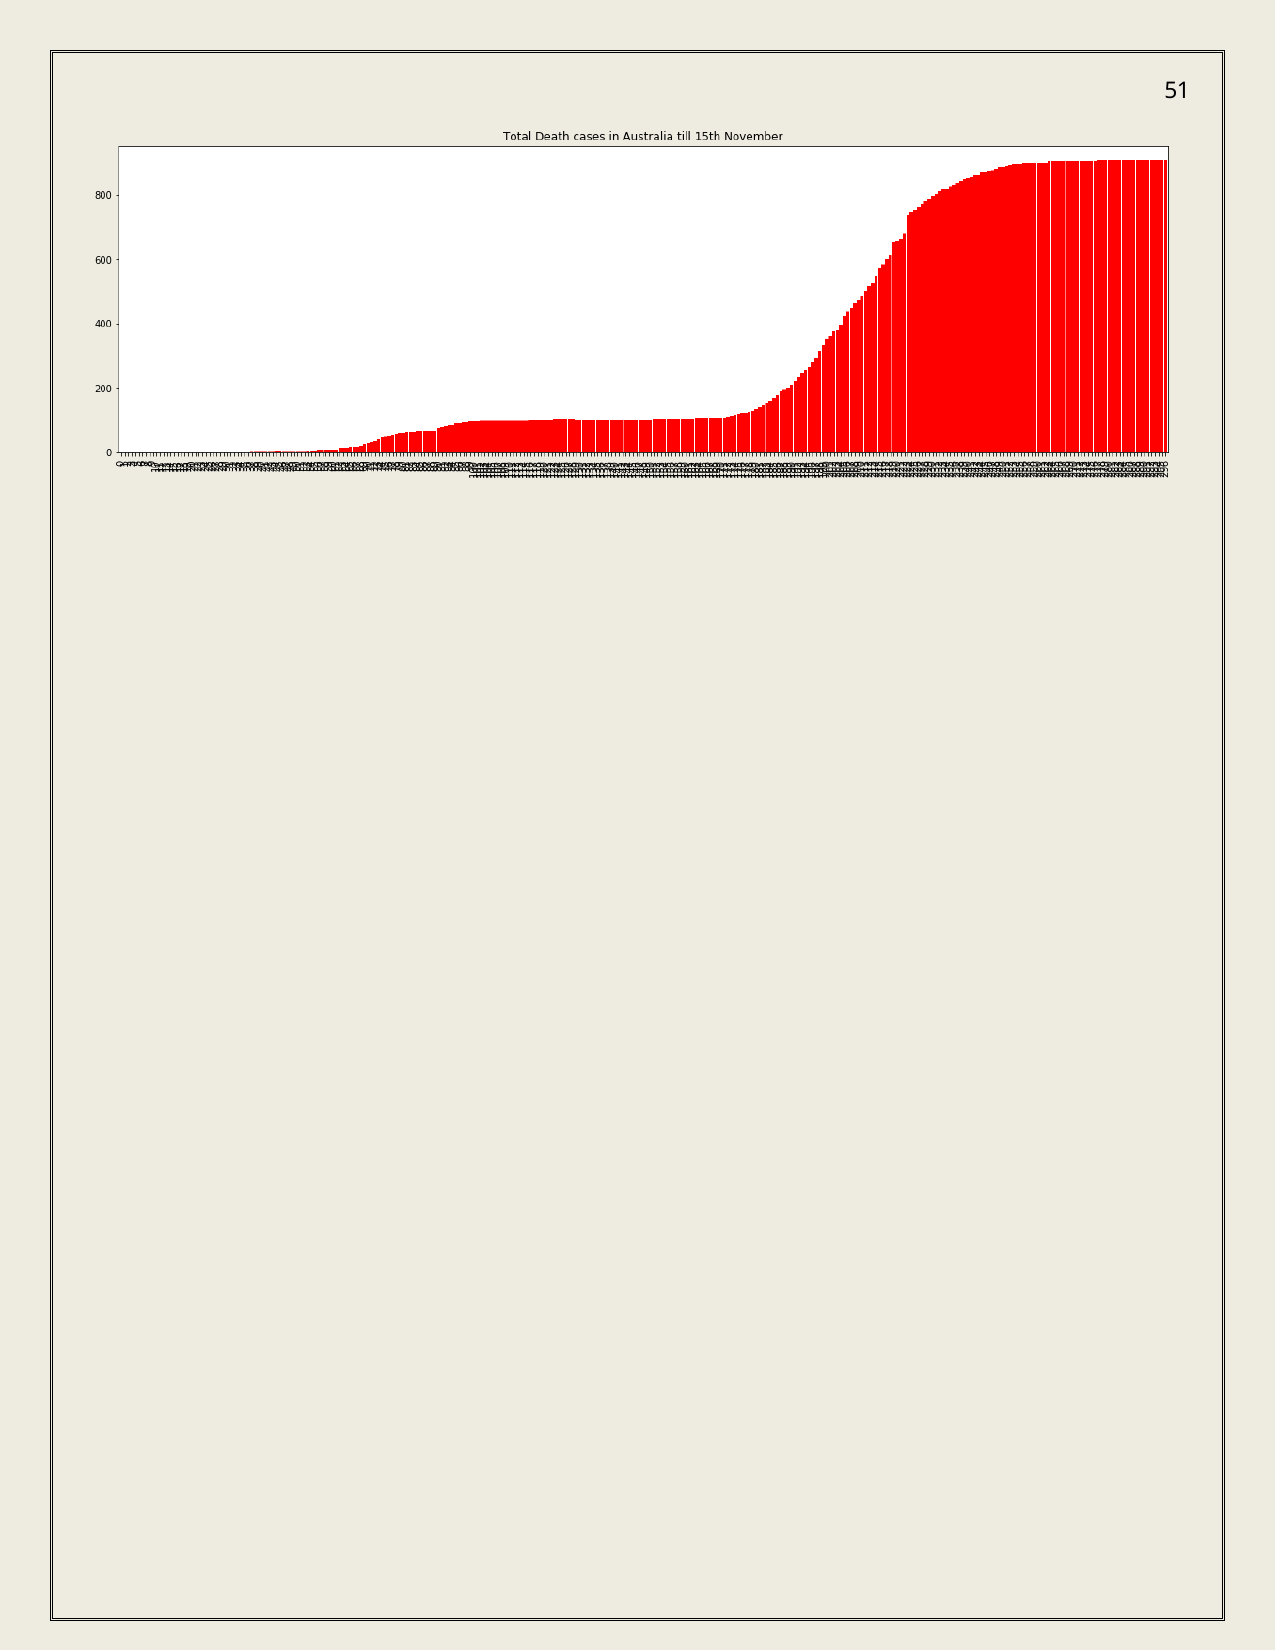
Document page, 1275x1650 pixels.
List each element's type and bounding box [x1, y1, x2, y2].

picture [87, 124, 1176, 483]
